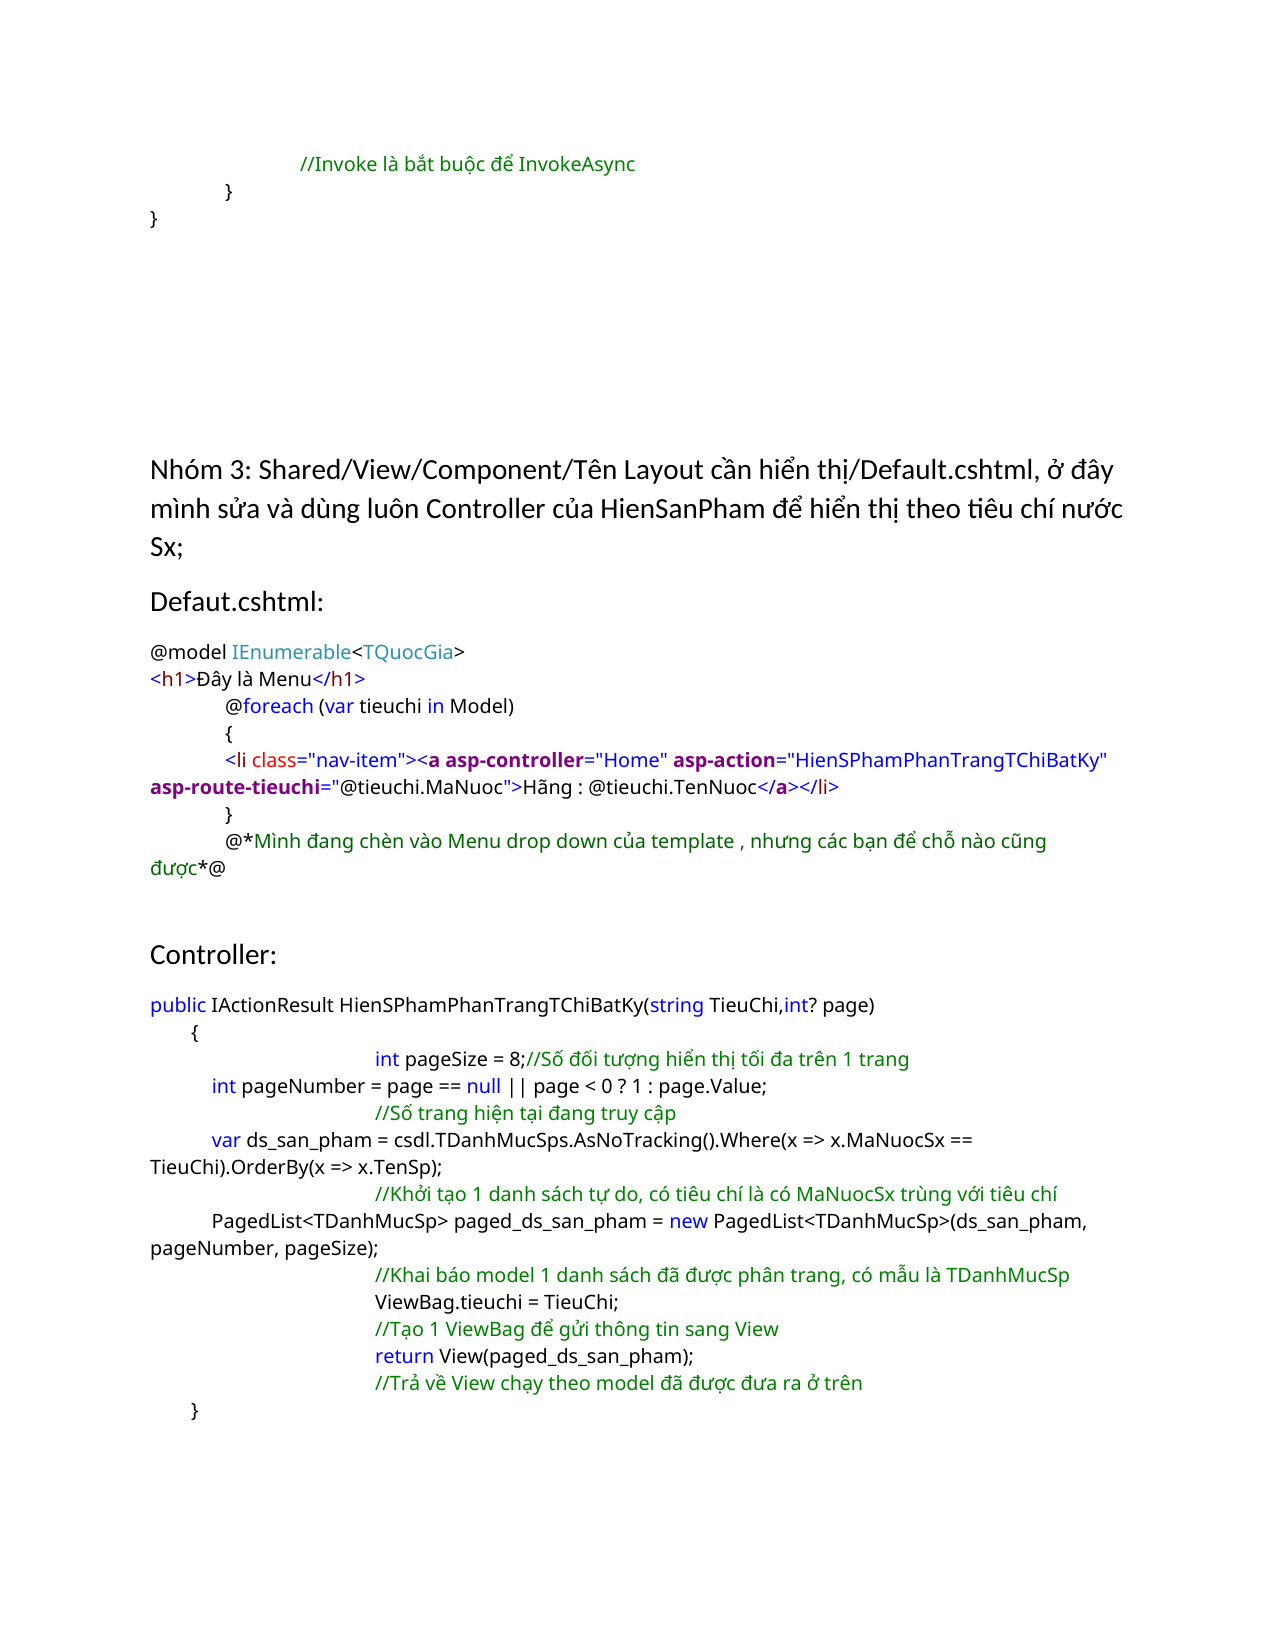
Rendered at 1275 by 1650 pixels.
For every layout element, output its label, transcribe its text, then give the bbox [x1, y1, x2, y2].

text //Tạo 1 ViewBag để gửi thông tin sang View [150, 1315, 1125, 1342]
text } [150, 800, 1125, 827]
text Defaut.cshtml: [150, 583, 1125, 619]
text @model IEnumerable<TQuocGia> [150, 638, 1125, 665]
text //Khởi tạo 1 danh sách tự do, có tiêu chí là có MaNuocSx trùng với tiêu chí [150, 1180, 1125, 1207]
text <h1>Đây là Menu</h1> [150, 665, 1125, 692]
text Nhóm 3: Shared/View/Component/Tên Layout cần hiển thị/Default.cshtml, ở đây mình sửa và dùng luôn Controller của HienSanPham để hiển thị theo tiêu chí nước Sx; [150, 451, 1125, 564]
text //Invoke là bắt buộc để InvokeAsync [150, 150, 1125, 177]
text int pageNumber = page == null || page < 0 ? 1 : page.Value; [150, 1072, 1125, 1099]
text } [150, 177, 1125, 204]
text //Trả về View chạy theo model đã được đưa ra ở trên [150, 1369, 1125, 1396]
text { [150, 719, 1125, 746]
text public IActionResult HienSPhamPhanTrangTChiBatKy(string TieuChi,int? page) [150, 991, 1125, 1018]
text int pageSize = 8;//Số đối tượng hiển thị tối đa trên 1 trang [150, 1045, 1125, 1072]
text //Khai báo model 1 danh sách đã được phân trang, có mẫu là TDanhMucSp [150, 1261, 1125, 1288]
text @*Mình đang chèn vào Menu drop down của template , nhưng các bạn để chỗ nào cũng được*@ [150, 827, 1125, 881]
text { [150, 1018, 1125, 1045]
text @foreach (var tieuchi in Model) [150, 692, 1125, 719]
text <li class="nav-item"><a asp-controller="Home" asp-action="HienSPhamPhanTrangTChiBatKy" asp-route-tieuchi="@tieuchi.MaNuoc">Hãng : @tieuchi.TenNuoc</a></li> [150, 746, 1125, 800]
text ViewBag.tieuchi = TieuChi; [150, 1288, 1125, 1315]
text //Số trang hiện tại đang truy cập [150, 1099, 1125, 1126]
text } [150, 204, 1125, 231]
text PagedList<TDanhMucSp> paged_ds_san_pham = new PagedList<TDanhMucSp>(ds_san_pham, pageNumber, pageSize); [150, 1207, 1125, 1261]
text Controller: [150, 936, 1125, 972]
text var ds_san_pham = csdl.TDanhMucSps.AsNoTracking().Where(x => x.MaNuocSx == TieuChi).OrderBy(x => x.TenSp); [150, 1126, 1125, 1180]
text return View(paged_ds_san_pham); [150, 1342, 1125, 1369]
text } [150, 1396, 1125, 1423]
